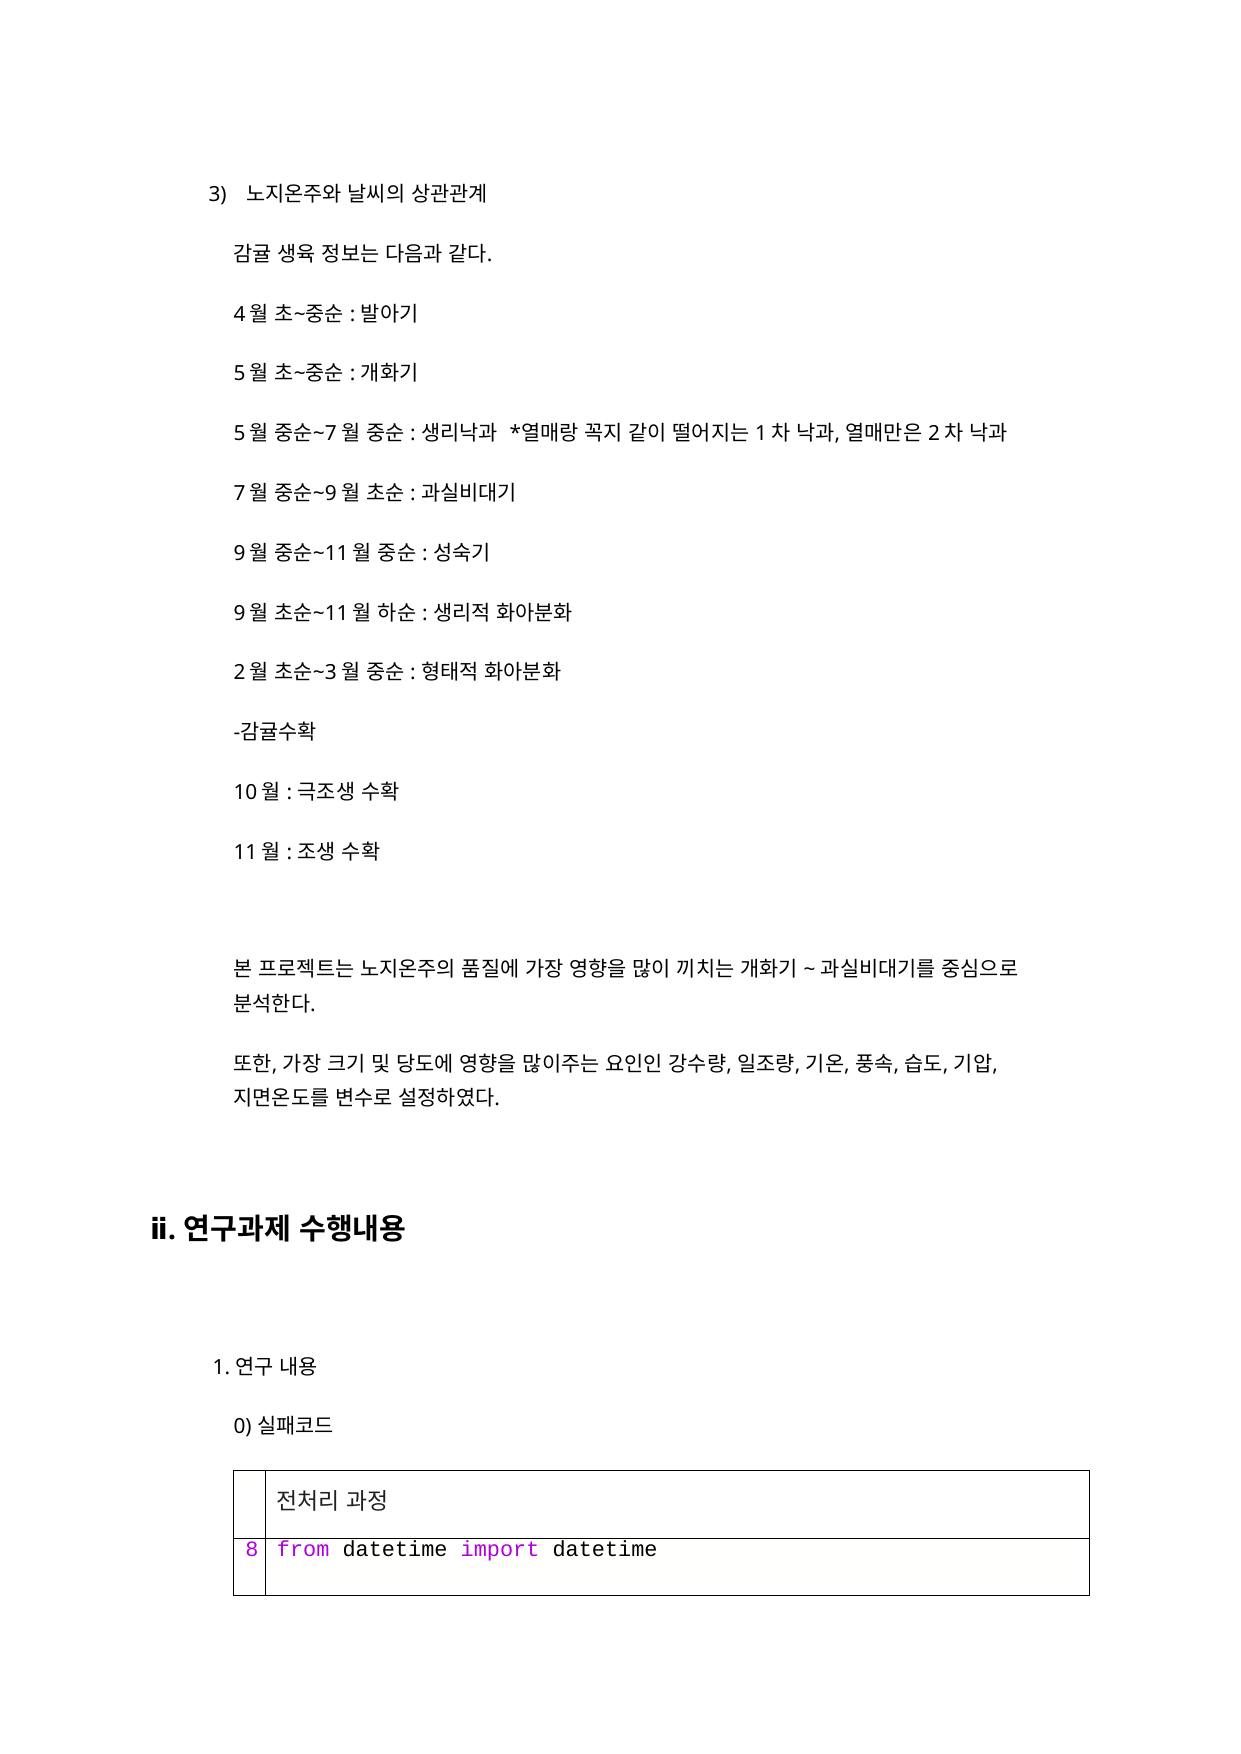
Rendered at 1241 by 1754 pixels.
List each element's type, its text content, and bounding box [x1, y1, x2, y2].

list 9월 초순~11월 하순 : 생리적 화아분화 [233, 596, 1090, 626]
list 2월 초순~3월 중순 : 형태적 화아분화 [233, 656, 1090, 686]
list 4월 초~중순 : 발아기 [233, 297, 1090, 327]
text 1. 연구 내용 [212, 1350, 1090, 1380]
list 또한, 가장 크기 및 당도에 영향을 많이주는 요인인 강수량, 일조량, 기온, 풍속, 습도, 기압, 지면온도를 변수로 설정하였다. [233, 1047, 1090, 1112]
list 본 프로젝트는 노지온주의 품질에 가장 영향을 많이 끼치는 개화기 ~ 과실비대기를 중심으로 분석한다. [233, 952, 1090, 1017]
list 10월 : 극조생 수확 [233, 775, 1090, 805]
list 감귤 생육 정보는 다음과 같다. [233, 237, 1090, 267]
table_header [234, 1471, 265, 1537]
list 노지온주와 날씨의 상관관계 [208, 177, 1090, 207]
list 9월 중순~11월 중순 : 성숙기 [233, 536, 1090, 566]
text ⅱ. 연구과제 수행내용 [150, 1206, 1090, 1248]
table_header 전처리 과정 [266, 1471, 1089, 1537]
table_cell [266, 1539, 1089, 1595]
list -감귤수확 [233, 715, 1090, 746]
list 5월 중순~7월 중순 : 생리낙과 *열매랑 꼭지 같이 떨어지는 1차 낙과, 열매만은 2차 낙과 [233, 416, 1090, 447]
list 11월 : 조생 수확 [233, 835, 1090, 865]
text 0) 실패코드 [233, 1410, 1090, 1440]
table_cell 8 [234, 1539, 265, 1595]
list 5월 초~중순 : 개화기 [233, 357, 1090, 387]
list 7월 중순~9월 초순 : 과실비대기 [233, 476, 1090, 506]
